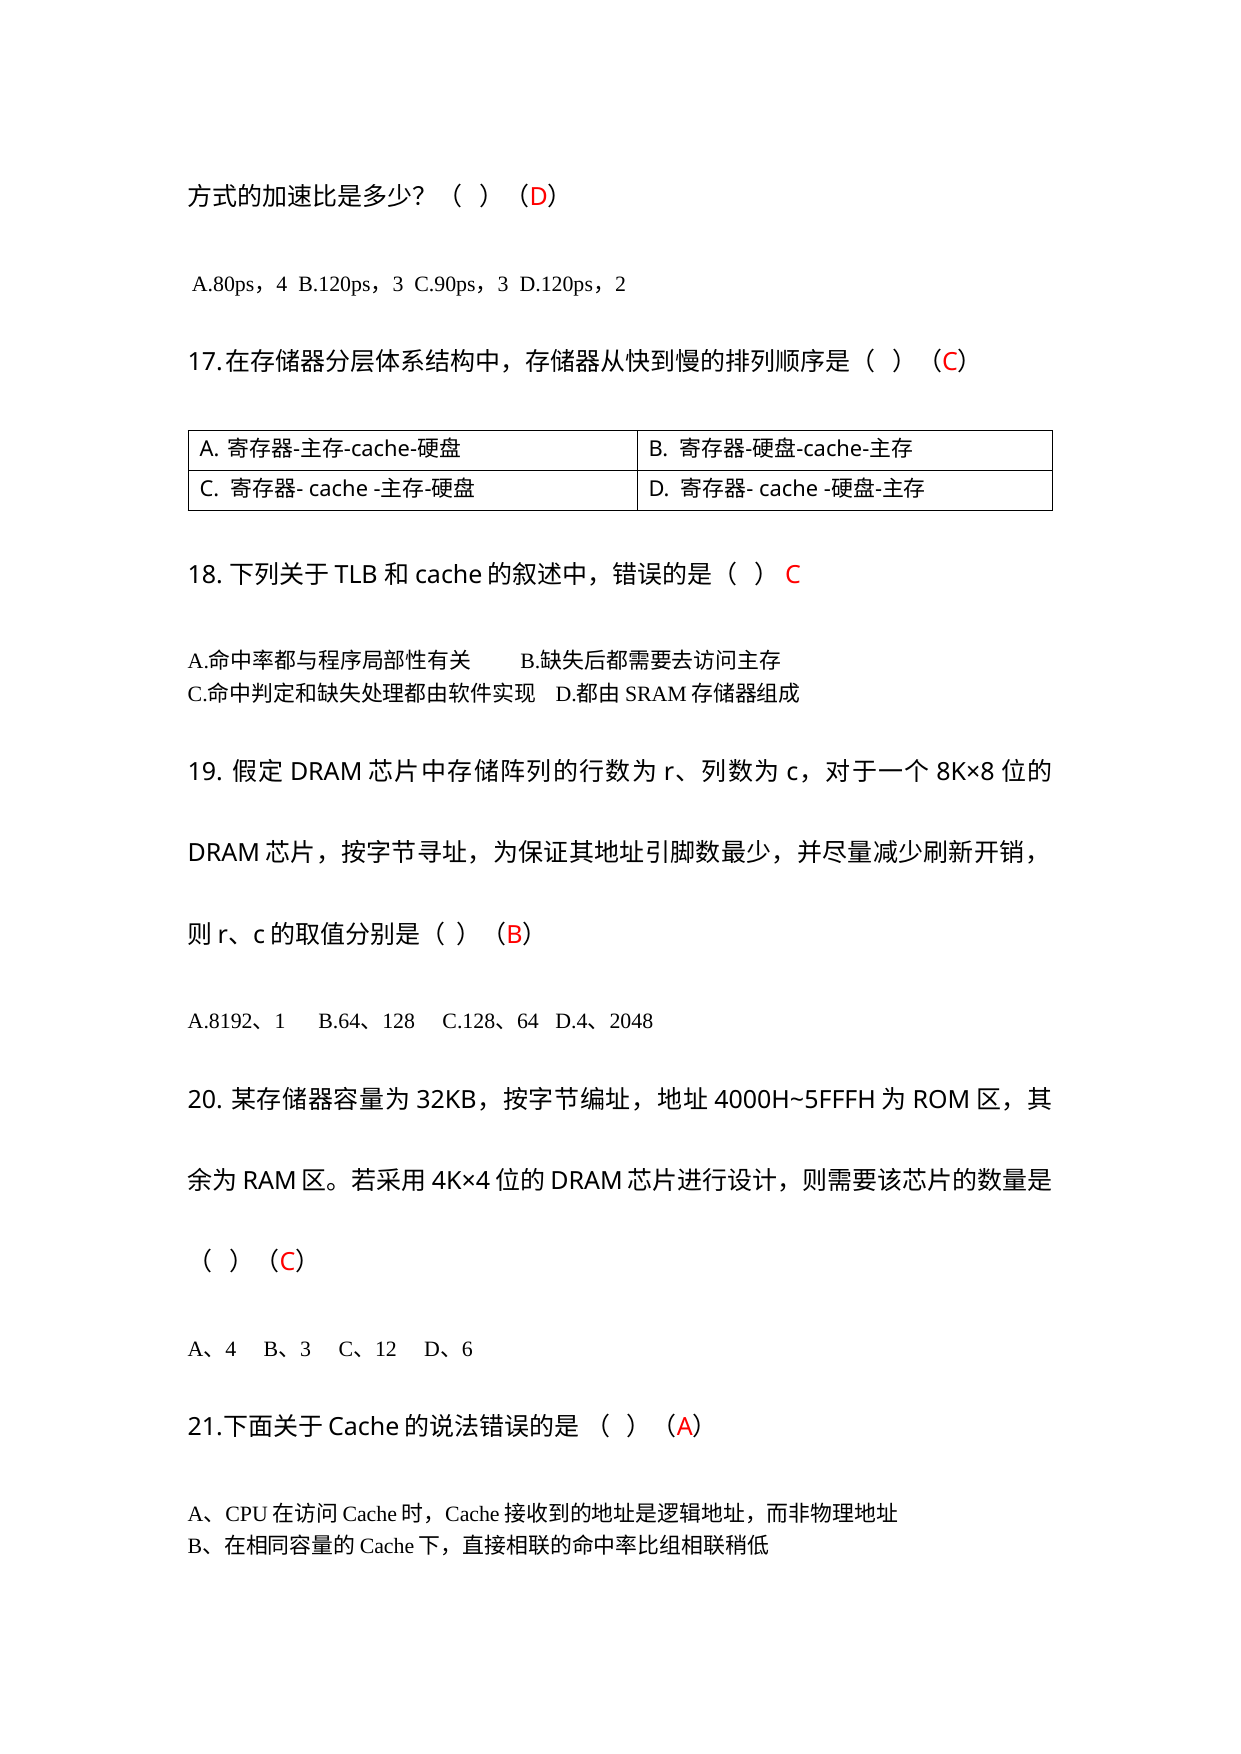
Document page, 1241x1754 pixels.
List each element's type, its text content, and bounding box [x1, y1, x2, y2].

table_header B. 寄存器-硬盘-cache-主存 [638, 431, 1052, 470]
text C.命中判定和缺失处理都由软件实现 D.都由SRAM存储器组成 [187, 676, 1053, 708]
text A.8192、1 B.64、128 C.128、64 D.4、2048 [187, 1003, 1053, 1036]
table_cell C. 寄存器- cache -主存-硬盘 [189, 471, 637, 510]
text 18. 下列关于TLB 和 cache的叙述中，错误的是（ ） C [187, 540, 1053, 605]
table_header A. 寄存器-主存-cache-硬盘 [189, 431, 637, 470]
table_cell D. 寄存器- cache -硬盘-主存 [638, 471, 1052, 510]
text 19. 假定DRAM芯片中存储阵列的行数为r、列数为c，对于一个8K×8位的DRAM芯片，按字节寻址，为保证其地址引脚数最少，并尽量减少刷新开销，则r、c的取值分别是（ ）（B） [187, 737, 1053, 965]
text 21.下面关于Cache的说法错误的是 （ ）（A） [187, 1392, 1053, 1457]
text A.80ps，4 B.120ps，3 C.90ps，3 D.120ps，2 [187, 265, 1053, 298]
text B、在相同容量的Cache下，直接相联的命中率比组相联稍低 [187, 1528, 1053, 1560]
text A.命中率都与程序局部性有关 B.缺失后都需要去访问主存 [187, 643, 1053, 676]
list 在存储器分层体系结构中，存储器从快到慢的排列顺序是（ ）（C） [187, 327, 1053, 392]
text A、4 B、3 C、12 D、6 [187, 1330, 1053, 1363]
text 20. 某存储器容量为32KB，按字节编址，地址4000H~5FFFH为ROM区，其余为RAM区。若采用4K×4位的DRAM芯片进行设计，则需要该芯片的数量是（ ）（C） [187, 1065, 1053, 1292]
text A、CPU在访问Cache时，Cache接收到的地址是逻辑地址，而非物理地址 [187, 1495, 1053, 1528]
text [187, 162, 1053, 227]
